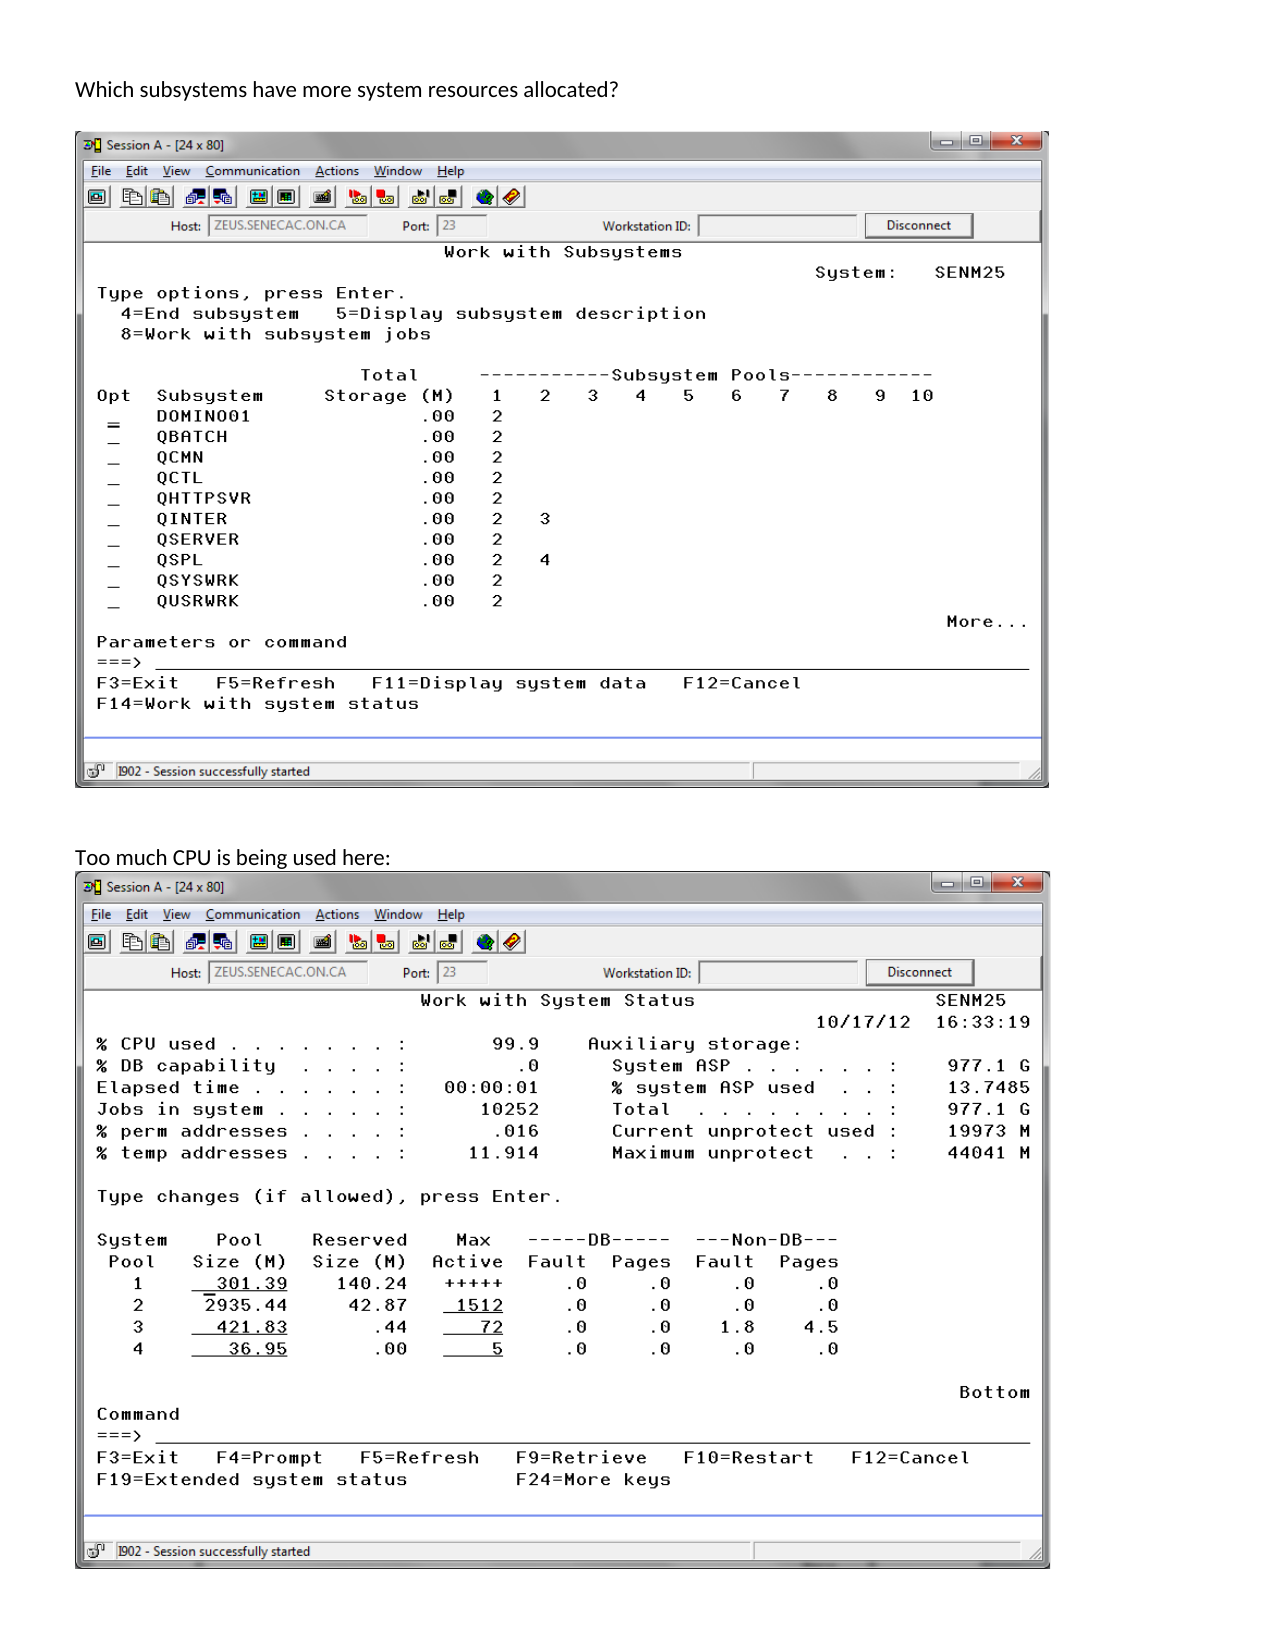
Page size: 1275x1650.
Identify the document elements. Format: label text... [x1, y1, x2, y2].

text Which subsystems have more system resources allocated? [75, 75, 1200, 103]
picture [75, 871, 1050, 1569]
text Too much CPU is being used here: [75, 843, 1200, 871]
picture [75, 131, 1049, 788]
